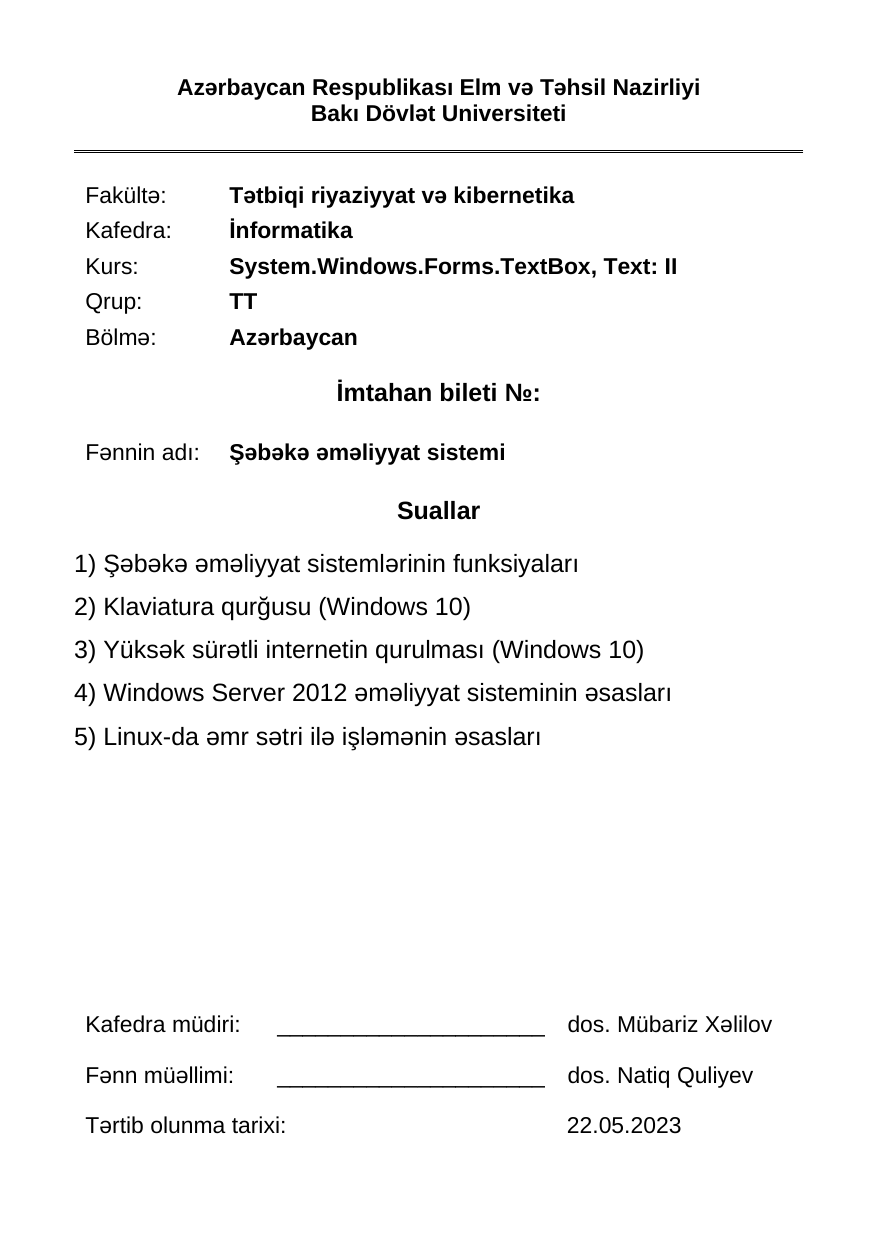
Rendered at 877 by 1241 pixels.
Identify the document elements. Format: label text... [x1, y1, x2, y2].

text 3) Yüksək sürətli internetin qurulması (Windows 10) [74, 635, 803, 664]
text 4) Windows Server 2012 əməliyyat sisteminin əsasları [74, 678, 803, 707]
text 1) Şəbəkə əməliyyat sistemlərinin funksiyaları [74, 549, 803, 578]
text 2) Klaviatura qurğusu (Windows 10) [74, 592, 803, 621]
text 5) Linux-da əmr sətri ilə işləmənin əsasları [74, 722, 803, 750]
